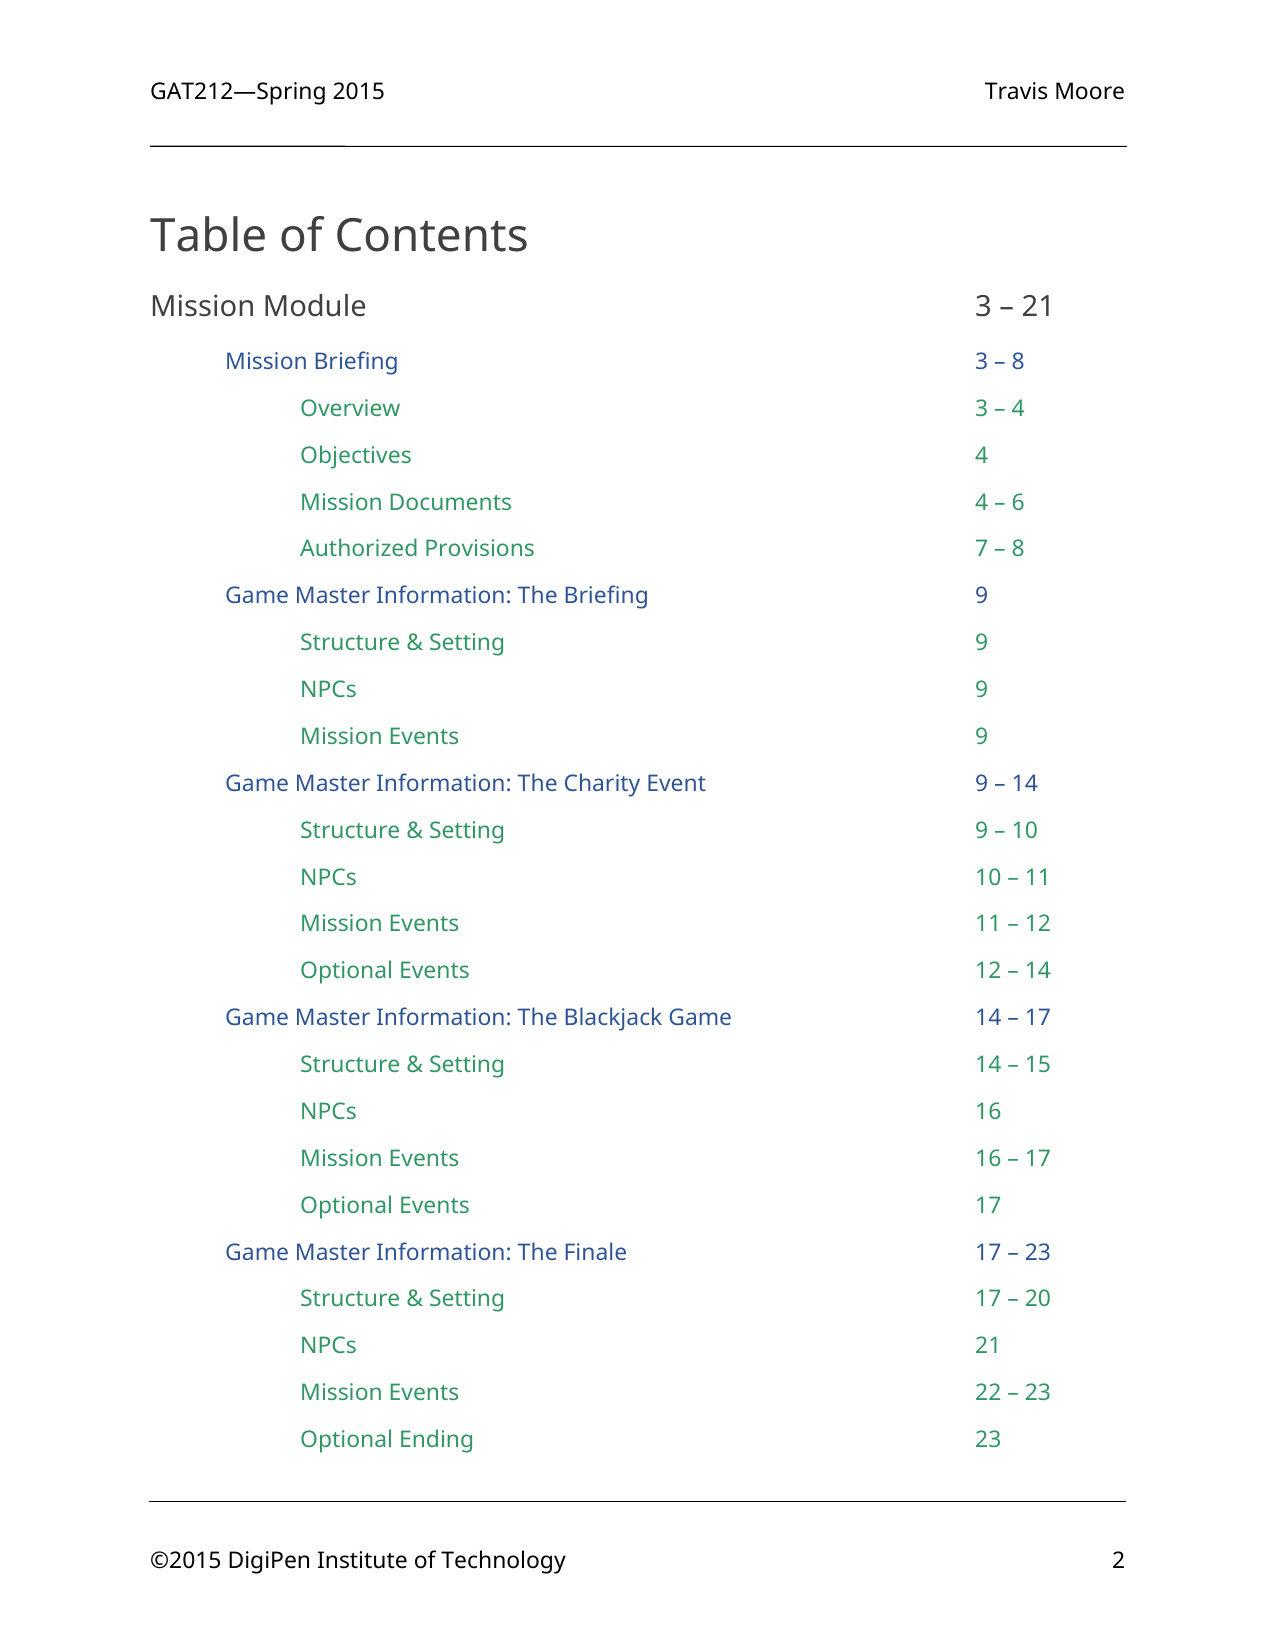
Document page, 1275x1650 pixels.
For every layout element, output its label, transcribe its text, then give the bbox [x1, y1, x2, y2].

text Structure & Setting 9 [225, 626, 1125, 657]
text Optional Ending 23 [225, 1423, 1125, 1454]
text NPCs 16 [225, 1095, 1125, 1126]
text Overview 3 – 4 [150, 392, 1125, 423]
text Table of Contents [150, 202, 1125, 264]
text Game Master Information: The Finale 17 – 23 [150, 1235, 1125, 1267]
text NPCs 21 [225, 1329, 1125, 1360]
text Mission Events 9 [225, 720, 1125, 751]
text Structure & Setting 14 – 15 [225, 1048, 1125, 1079]
text Mission Events 22 – 23 [225, 1376, 1125, 1407]
text Game Master Information: The Briefing 9 [150, 579, 1125, 610]
text Mission Briefing 3 – 8 [150, 345, 1125, 376]
text Game Master Information: The Charity Event 9 – 14 [150, 767, 1125, 798]
text Mission Module 3 – 21 [150, 285, 1125, 325]
text Mission Documents 4 – 6 [150, 485, 1125, 517]
text Structure & Setting 17 – 20 [225, 1282, 1125, 1313]
text Authorized Provisions 7 – 8 [150, 532, 1125, 563]
text NPCs 9 [225, 673, 1125, 704]
text Structure & Setting 9 – 10 [225, 813, 1125, 845]
text Optional Events 17 [225, 1188, 1125, 1220]
text Objectives 4 [150, 438, 1125, 470]
text Mission Events 16 – 17 [225, 1142, 1125, 1173]
text Game Master Information: The Blackjack Game 14 – 17 [150, 1001, 1125, 1032]
text Mission Events 11 – 12 [225, 907, 1125, 938]
text Optional Events 12 – 14 [225, 954, 1125, 985]
text NPCs 10 – 11 [225, 860, 1125, 892]
